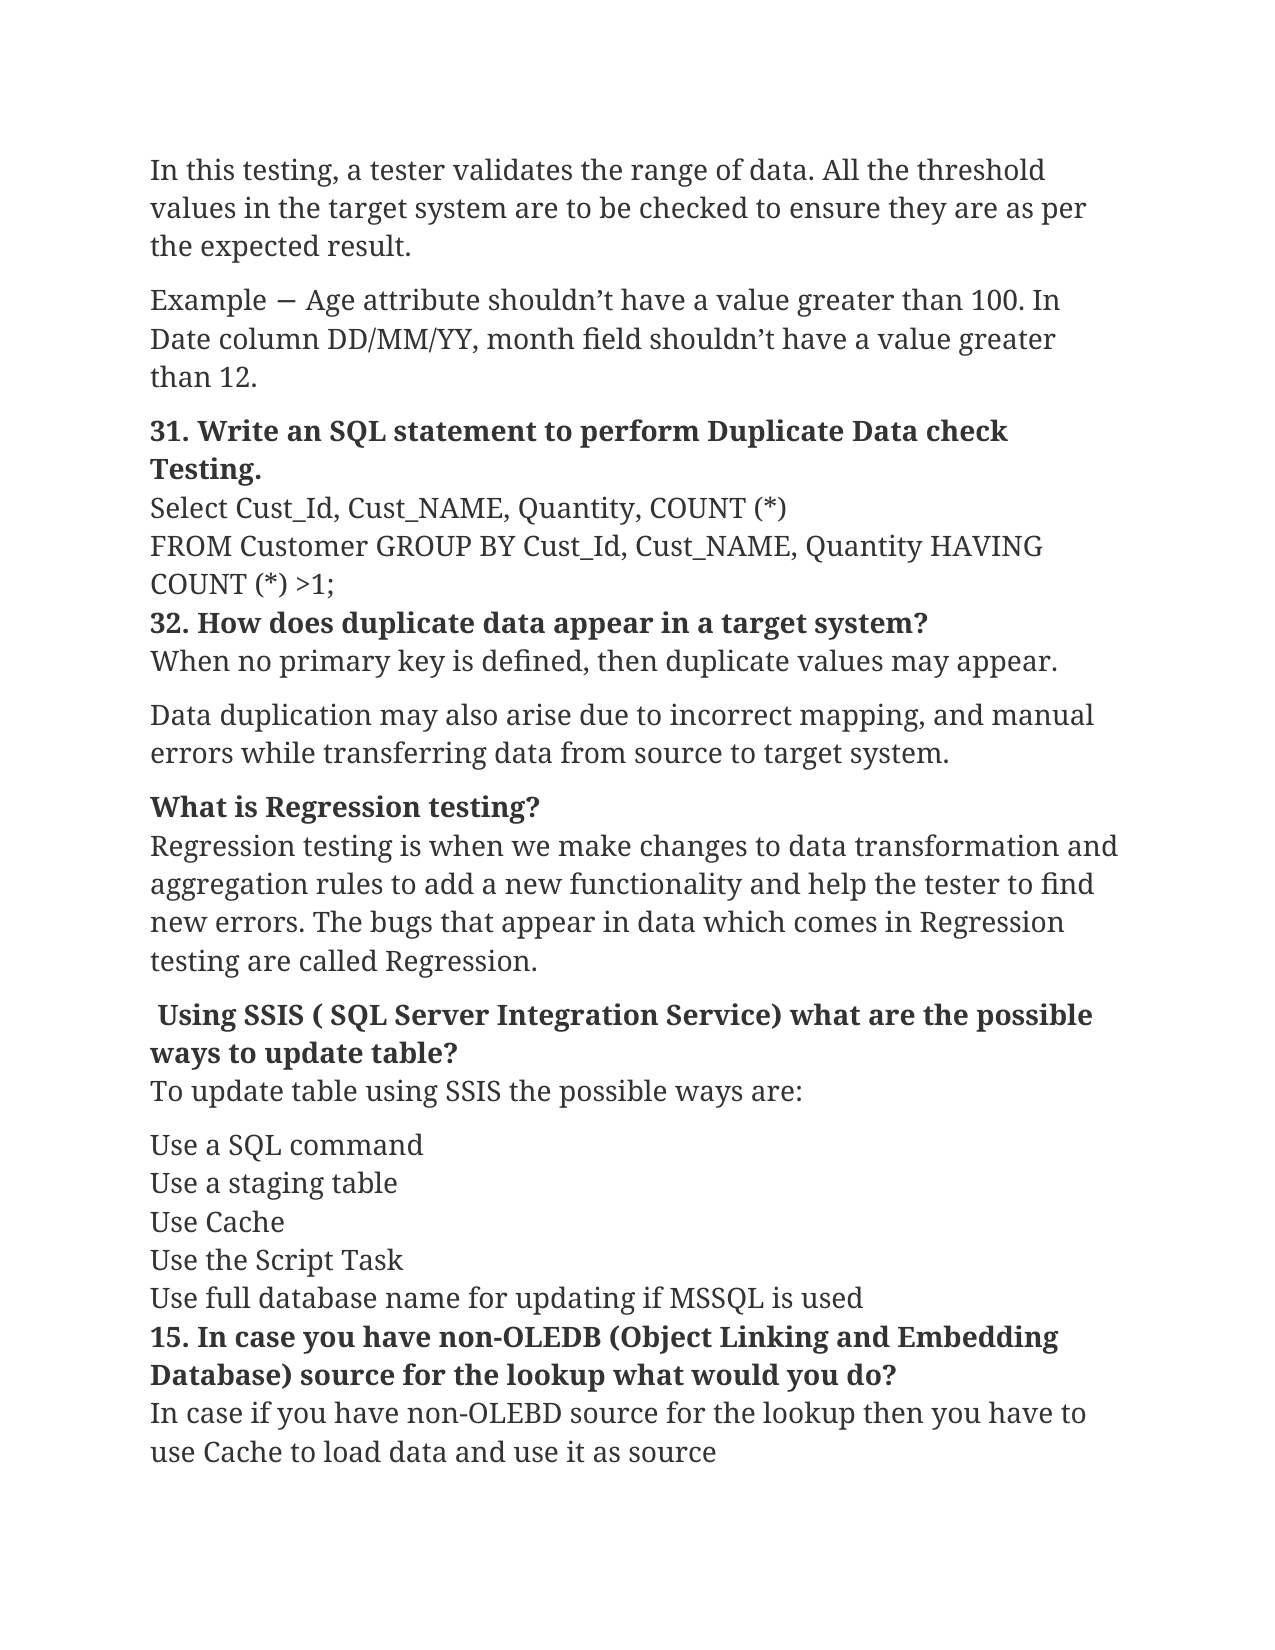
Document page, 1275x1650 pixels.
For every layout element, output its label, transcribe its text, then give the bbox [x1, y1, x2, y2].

text 32. How does duplicate data appear in a target system? [150, 603, 1125, 641]
text 15. In case you have non-OLEDB (Object Linking and Embedding Database) source for the lookup what would you do? [150, 1317, 1125, 1394]
text Regression testing is when we make changes to data transformation and aggregation rules to add a new functionality and help the tester to find new errors. The bugs that appear in data which comes in Regression testing are called Regression. [150, 826, 1125, 979]
text In case if you have non-OLEBD source for the lookup then you have to use Cache to load data and use it as source [150, 1394, 1125, 1470]
text Use a SQL command Use a staging table Use Cache Use the Script Task Use full database name for updating if MSSQL is used [150, 1125, 1125, 1317]
text In this testing, a tester validates the range of data. All the threshold values in the target system are to be checked to ensure they are as per the expected result. [150, 150, 1125, 265]
text Data duplication may also arise due to incorrect mapping, and manual errors while transferring data from source to target system. [150, 695, 1125, 772]
text Using SSIS ( SQL Server Integration Service) what are the possible ways to update table? [150, 995, 1125, 1071]
text When no primary key is defined, then duplicate values may appear. [150, 641, 1125, 679]
text What is Regression testing? [150, 787, 1125, 826]
text To update table using SSIS the possible ways are: [150, 1071, 1125, 1110]
text Example − Age attribute shouldn’t have a value greater than 100. In Date column DD/MM/YY, month field shouldn’t have a value greater than 12. [150, 281, 1125, 396]
text Select Cust_Id, Cust_NAME, Quantity, COUNT (*) FROM Customer GROUP BY Cust_Id, Cust_NAME, Quantity HAVING COUNT (*) >1; [150, 488, 1125, 603]
text 31. Write an SQL statement to perform Duplicate Data check Testing. [150, 411, 1125, 488]
